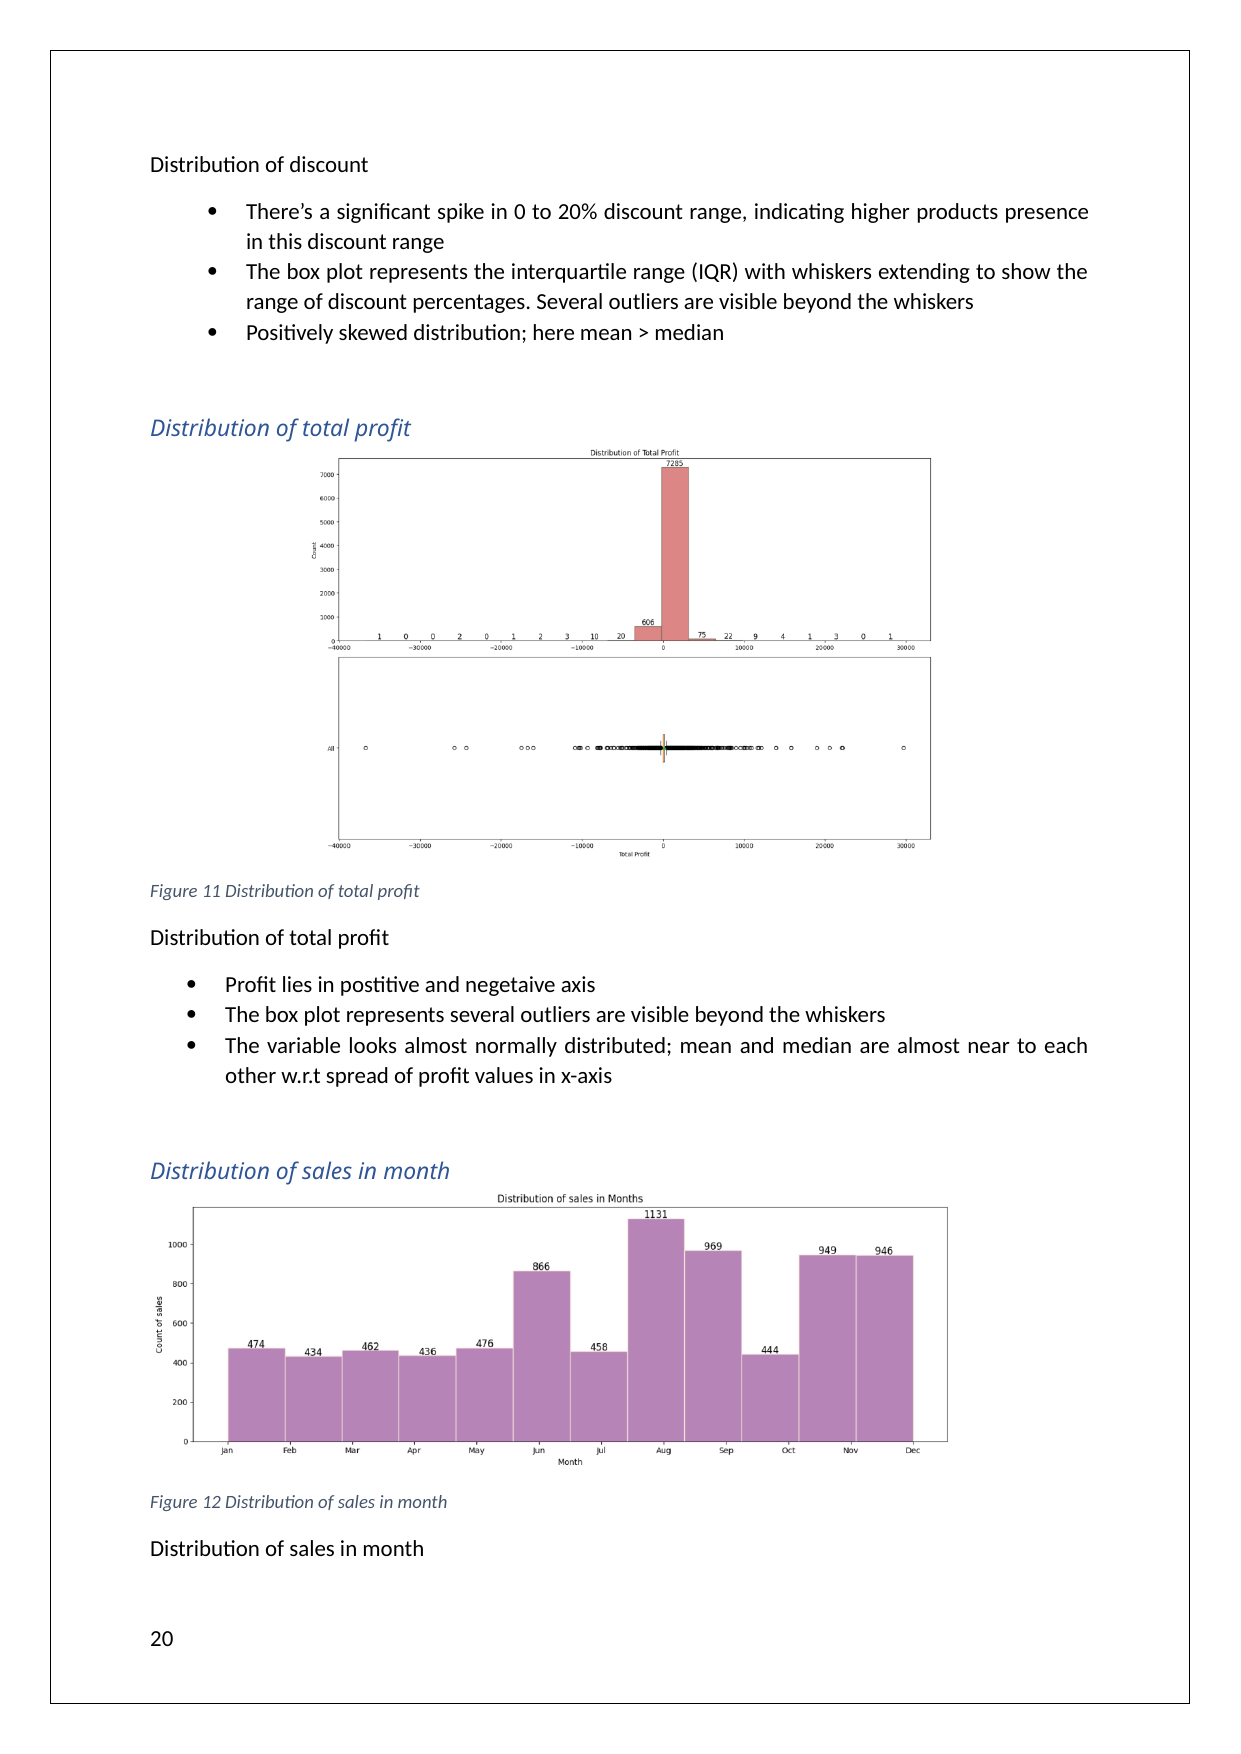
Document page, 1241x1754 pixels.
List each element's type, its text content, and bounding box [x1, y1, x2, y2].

list There’s a significant spike in 0 to 20% discount range, indicating higher products presence in this discount range [208, 197, 1090, 255]
list The box plot represents several outliers are visible beyond the whiskers [187, 1001, 1090, 1028]
text Distribution of discount [150, 150, 1090, 178]
picture [307, 445, 933, 861]
list The box plot represents the interquartile range (IQR) with whiskers extending to show the range of discount percentages. Several outliers are visible beyond the whiskers [208, 257, 1090, 316]
text Figure 12 Distribution of sales in month [150, 1490, 1090, 1513]
picture [150, 1188, 952, 1472]
text Distribution of total profit [150, 923, 1090, 951]
subtitle Distribution of sales in month [150, 1155, 1090, 1186]
list Positively skewed distribution; here mean > median [208, 318, 1090, 346]
list Profit lies in postitive and negetaive axis [187, 970, 1090, 998]
list The variable looks almost normally distributed; mean and median are almost near to each other w.r.t spread of profit values in x-axis [187, 1031, 1090, 1089]
text Distribution of sales in month [150, 1534, 1090, 1562]
subtitle Distribution of total profit [150, 411, 1090, 443]
text Figure 11 Distribution of total profit [150, 880, 1090, 903]
